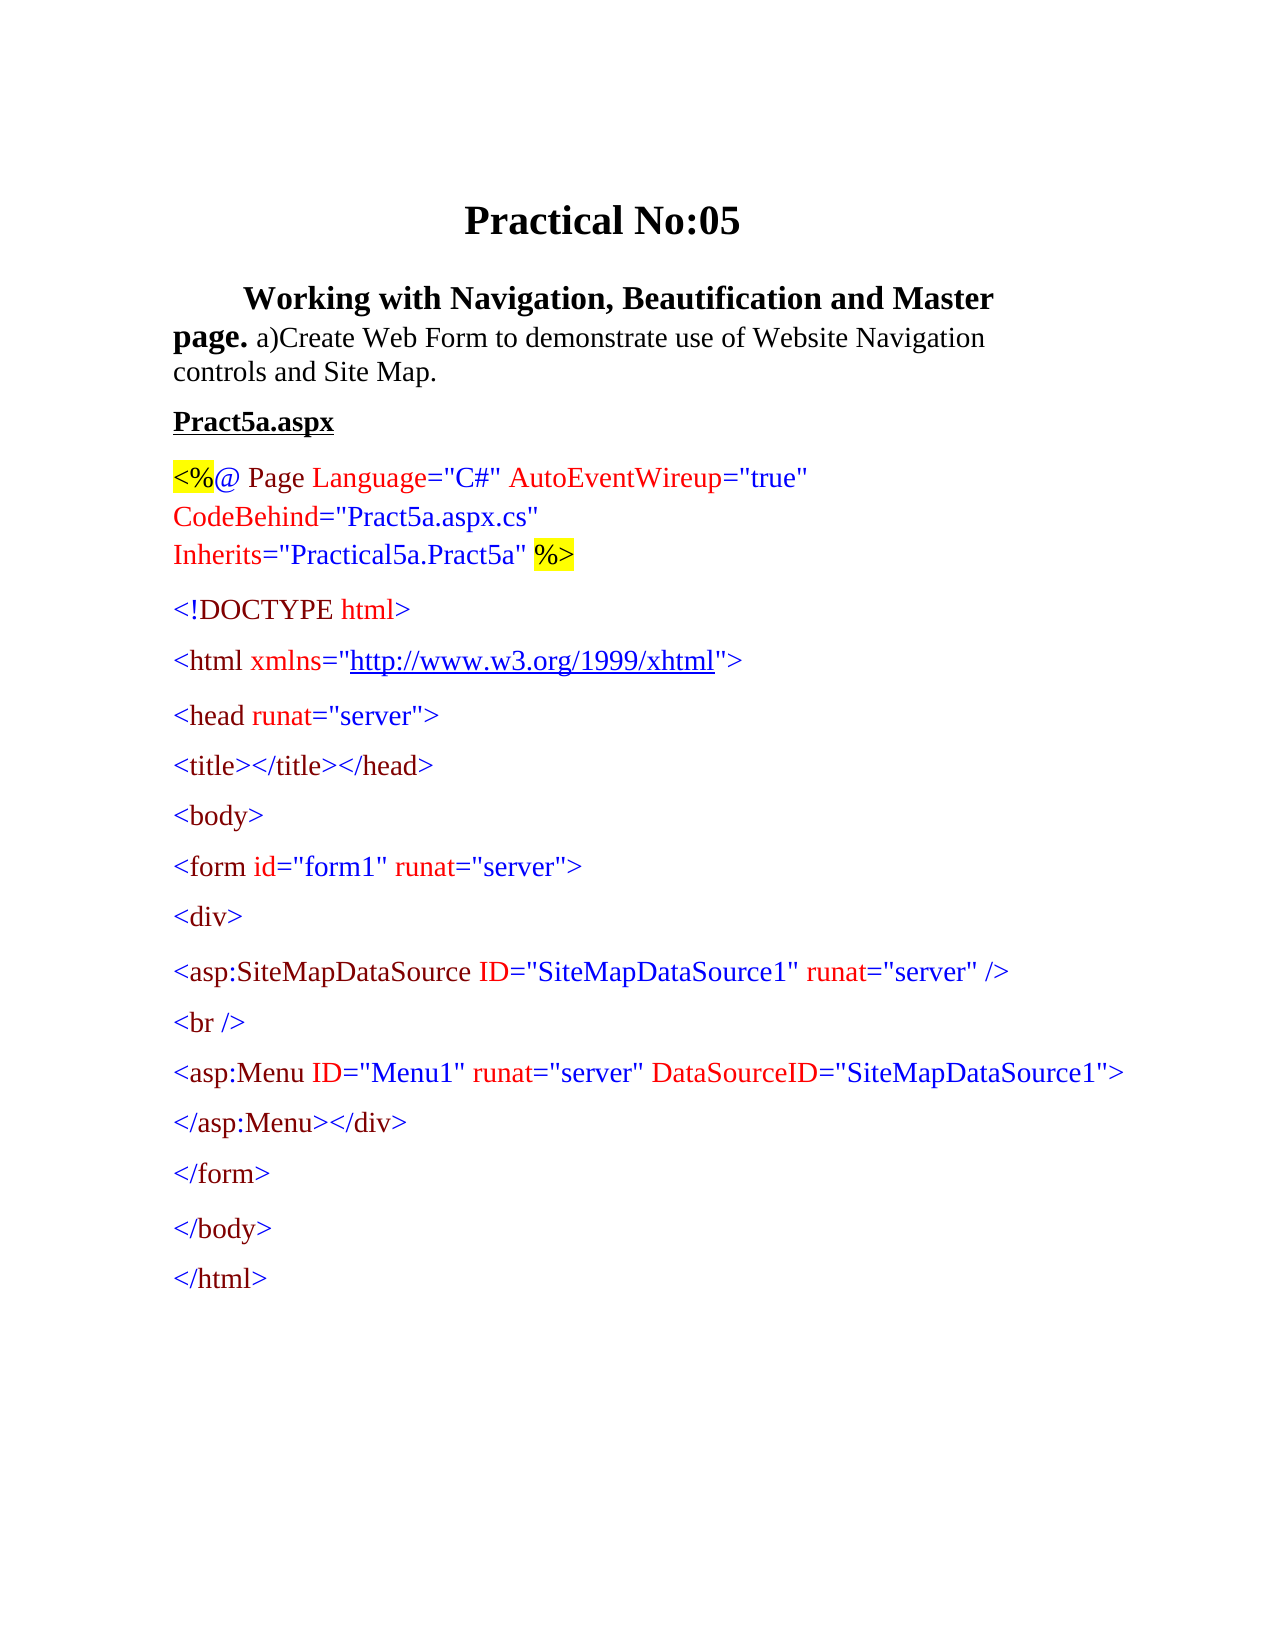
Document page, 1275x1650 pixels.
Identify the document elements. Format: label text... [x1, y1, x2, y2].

text <title></title></head> [173, 749, 1125, 782]
text <form id="form1" runat="server"> [173, 849, 1125, 883]
text </asp:Menu></div> [173, 1106, 1125, 1139]
text <div> [173, 899, 1125, 933]
text <asp:SiteMapDataSource ID="SiteMapDataSource1" runat="server" /> [173, 955, 1125, 988]
text <%@ Page Language="C#" AutoEventWireup="true" CodeBehind="Pract5a.aspx.cs" Inherits="Practical5a.Pract5a" %> [173, 460, 852, 571]
text <html xmlns="http://www.w3.org/1999/xhtml"> [173, 643, 1125, 677]
text <body> [173, 799, 1125, 833]
text Working with Navigation, Beautification and Master page. a)Create Web Form to demonstrate use of Website Navigation controls and Site Map. [173, 280, 1028, 388]
subtitle Pract5a.aspx [173, 404, 1125, 438]
subtitle Practical No:05 [233, 196, 972, 244]
text <head runat="server"> [173, 699, 1125, 732]
text <br /> [173, 1005, 1125, 1039]
text </form> [173, 1156, 1125, 1189]
text <!DOCTYPE html> [173, 593, 1125, 626]
text <asp:Menu ID="Menu1" runat="server" DataSourceID="SiteMapDataSource1"> [173, 1055, 1125, 1089]
text </html> [173, 1262, 1125, 1295]
text </body> [173, 1211, 1125, 1245]
